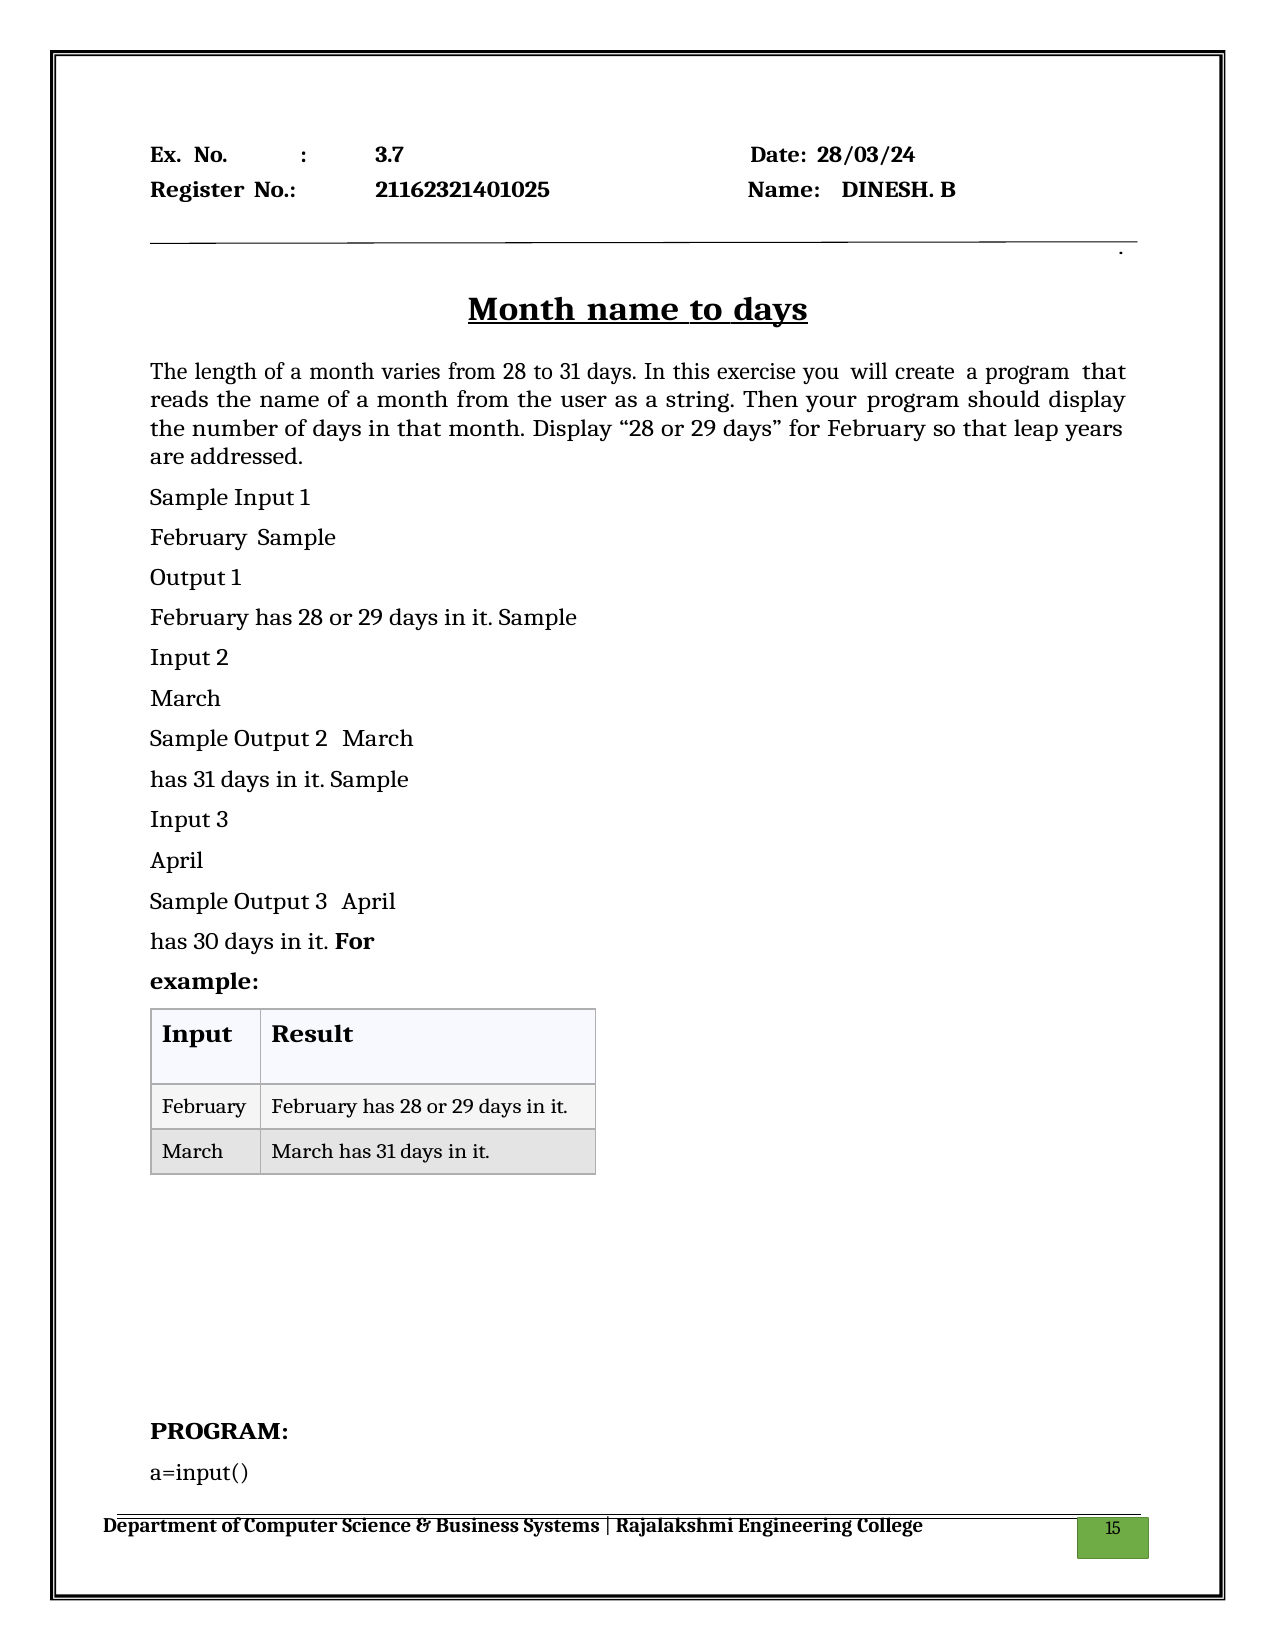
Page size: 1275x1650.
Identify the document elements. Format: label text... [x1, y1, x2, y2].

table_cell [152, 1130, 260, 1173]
text April [150, 847, 1202, 874]
subtitle Month name to days [172, 290, 1104, 328]
subtitle PROGRAM: [150, 1418, 1202, 1446]
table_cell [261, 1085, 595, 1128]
text Ex. No. : 3.7 Date: 28/03/24 [150, 142, 1202, 168]
text Sample Output 3 April has 30 days in it. For example: [150, 888, 403, 996]
text The length of a month varies from 28 to 31 days. In this exercise you will create a program that reads the name of a month from the user as a string. Then your program should display the number of days in that month. Display “28 or 29 days” for February so that leap years are addressed. [150, 358, 1126, 470]
text March [150, 685, 1202, 712]
text Sample Input 1 February Sample Output 1 [150, 483, 341, 591]
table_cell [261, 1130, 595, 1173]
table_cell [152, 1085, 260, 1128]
text Sample Output 2 March has 31 days in it. Sample Input 3 [150, 725, 417, 834]
text February has 28 or 29 days in it. Sample Input 2 [150, 604, 578, 672]
text Register No.: 21162321401025 Name: DINESH. B [150, 177, 1202, 203]
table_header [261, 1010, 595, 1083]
text a=input() [150, 1459, 1202, 1487]
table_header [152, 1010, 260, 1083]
